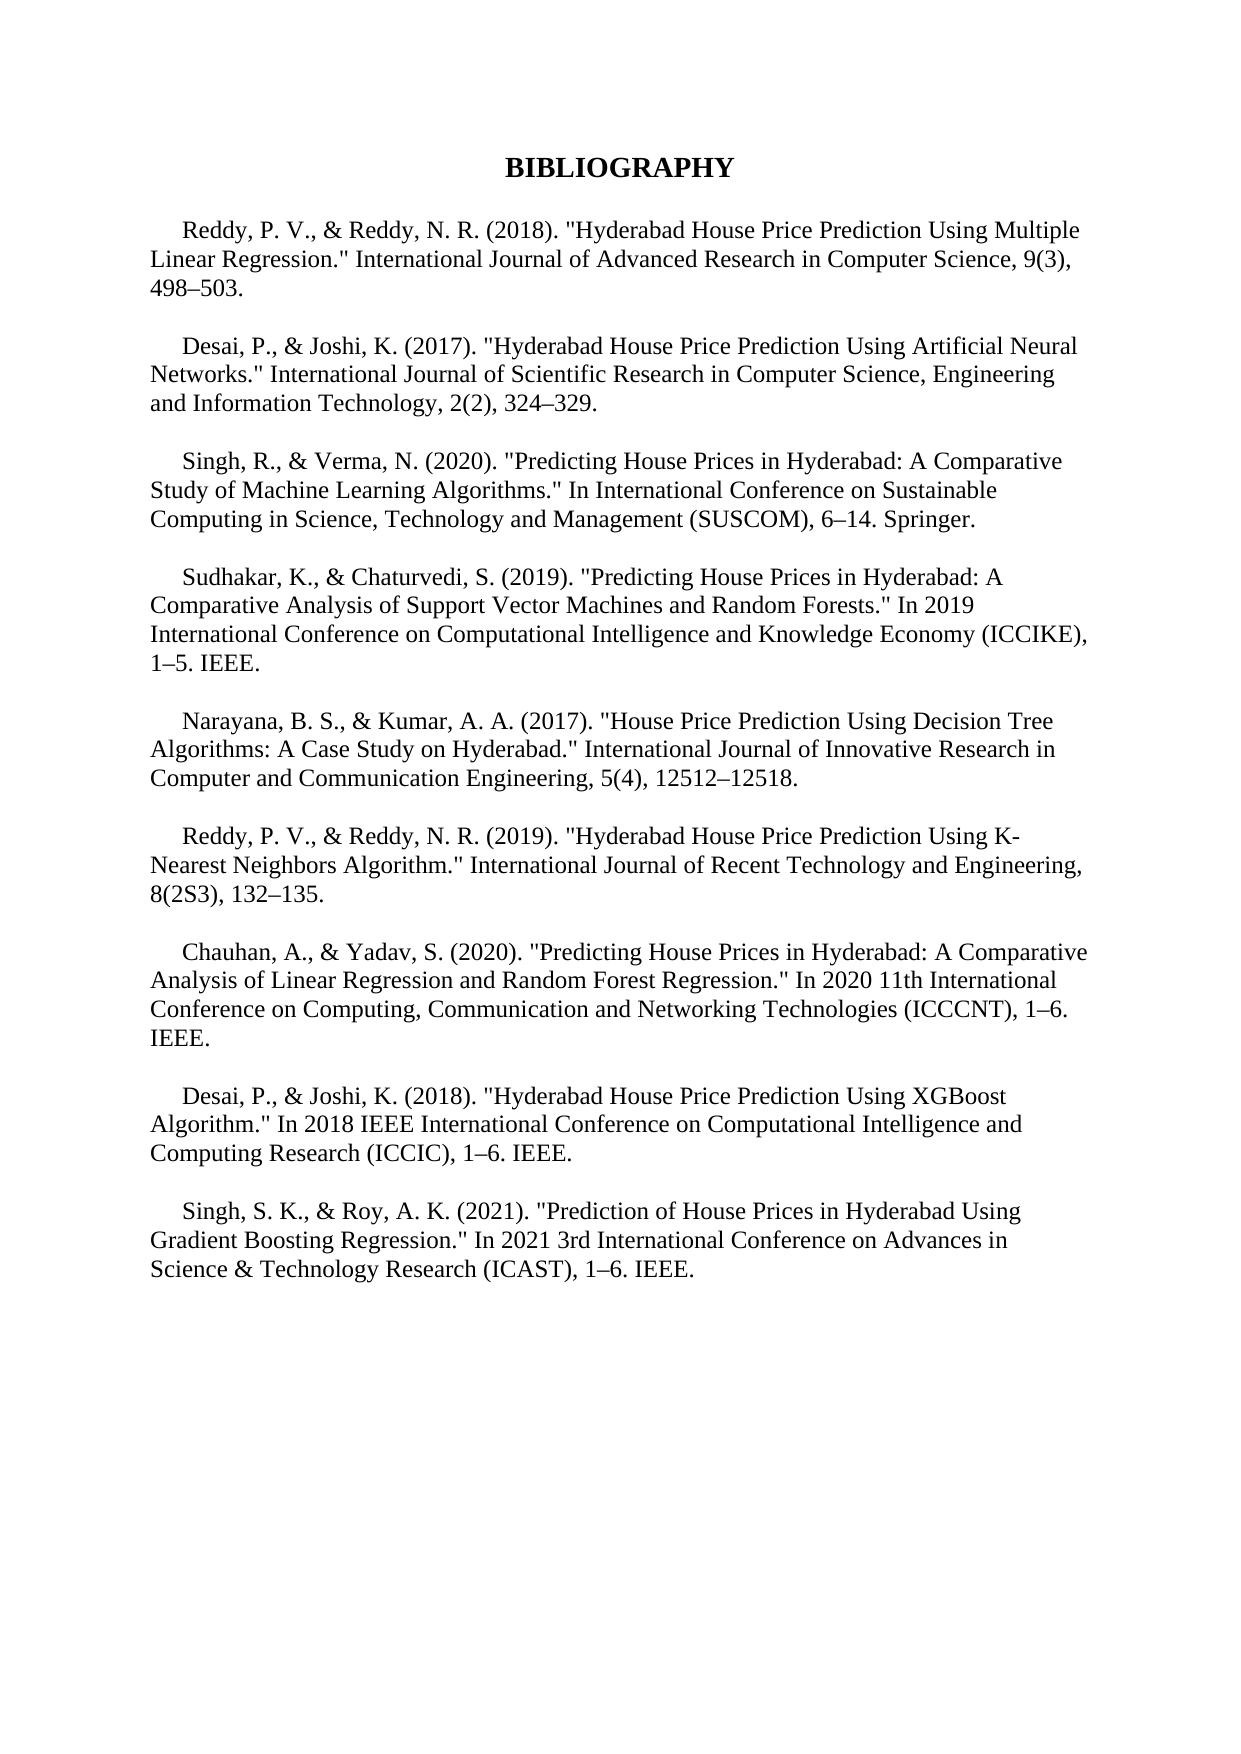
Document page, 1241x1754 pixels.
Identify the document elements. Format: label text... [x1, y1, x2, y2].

text  Singh, S. K., & Roy, A. K. (2021). "Prediction of House Prices in Hyderabad Using Gradient Boosting Regression." In 2021 3rd International Conference on Advances in Science & Technology Research (ICAST), 1–6. IEEE. [150, 1196, 1090, 1282]
text BIBLIOGRAPHY [150, 150, 1090, 183]
text  Desai, P., & Joshi, K. (2017). "Hyderabad House Price Prediction Using Artificial Neural Networks." International Journal of Scientific Research in Computer Science, Engineering and Information Technology, 2(2), 324–329. [150, 331, 1090, 417]
text  Singh, R., & Verma, N. (2020). "Predicting House Prices in Hyderabad: A Comparative Study of Machine Learning Algorithms." In International Conference on Sustainable Computing in Science, Technology and Management (SUSCOM), 6–14. Springer. [150, 446, 1090, 532]
text  Sudhakar, K., & Chaturvedi, S. (2019). "Predicting House Prices in Hyderabad: A Comparative Analysis of Support Vector Machines and Random Forests." In 2019 International Conference on Computational Intelligence and Knowledge Economy (ICCIKE), 1–5. IEEE. [150, 562, 1090, 677]
text  Reddy, P. V., & Reddy, N. R. (2018). "Hyderabad House Price Prediction Using Multiple Linear Regression." International Journal of Advanced Research in Computer Science, 9(3), 498–503. [150, 215, 1090, 302]
text  Reddy, P. V., & Reddy, N. R. (2019). "Hyderabad House Price Prediction Using K-Nearest Neighbors Algorithm." International Journal of Recent Technology and Engineering, 8(2S3), 132–135. [150, 821, 1090, 907]
text  Desai, P., & Joshi, K. (2018). "Hyderabad House Price Prediction Using XGBoost Algorithm." In 2018 IEEE International Conference on Computational Intelligence and Computing Research (ICCIC), 1–6. IEEE. [150, 1081, 1090, 1167]
text  Chauhan, A., & Yadav, S. (2020). "Predicting House Prices in Hyderabad: A Comparative Analysis of Linear Regression and Random Forest Regression." In 2020 11th International Conference on Computing, Communication and Networking Technologies (ICCCNT), 1–6. IEEE. [150, 937, 1090, 1052]
text  Narayana, B. S., & Kumar, A. A. (2017). "House Price Prediction Using Decision Tree Algorithms: A Case Study on Hyderabad." International Journal of Innovative Research in Computer and Communication Engineering, 5(4), 12512–12518. [150, 706, 1090, 792]
